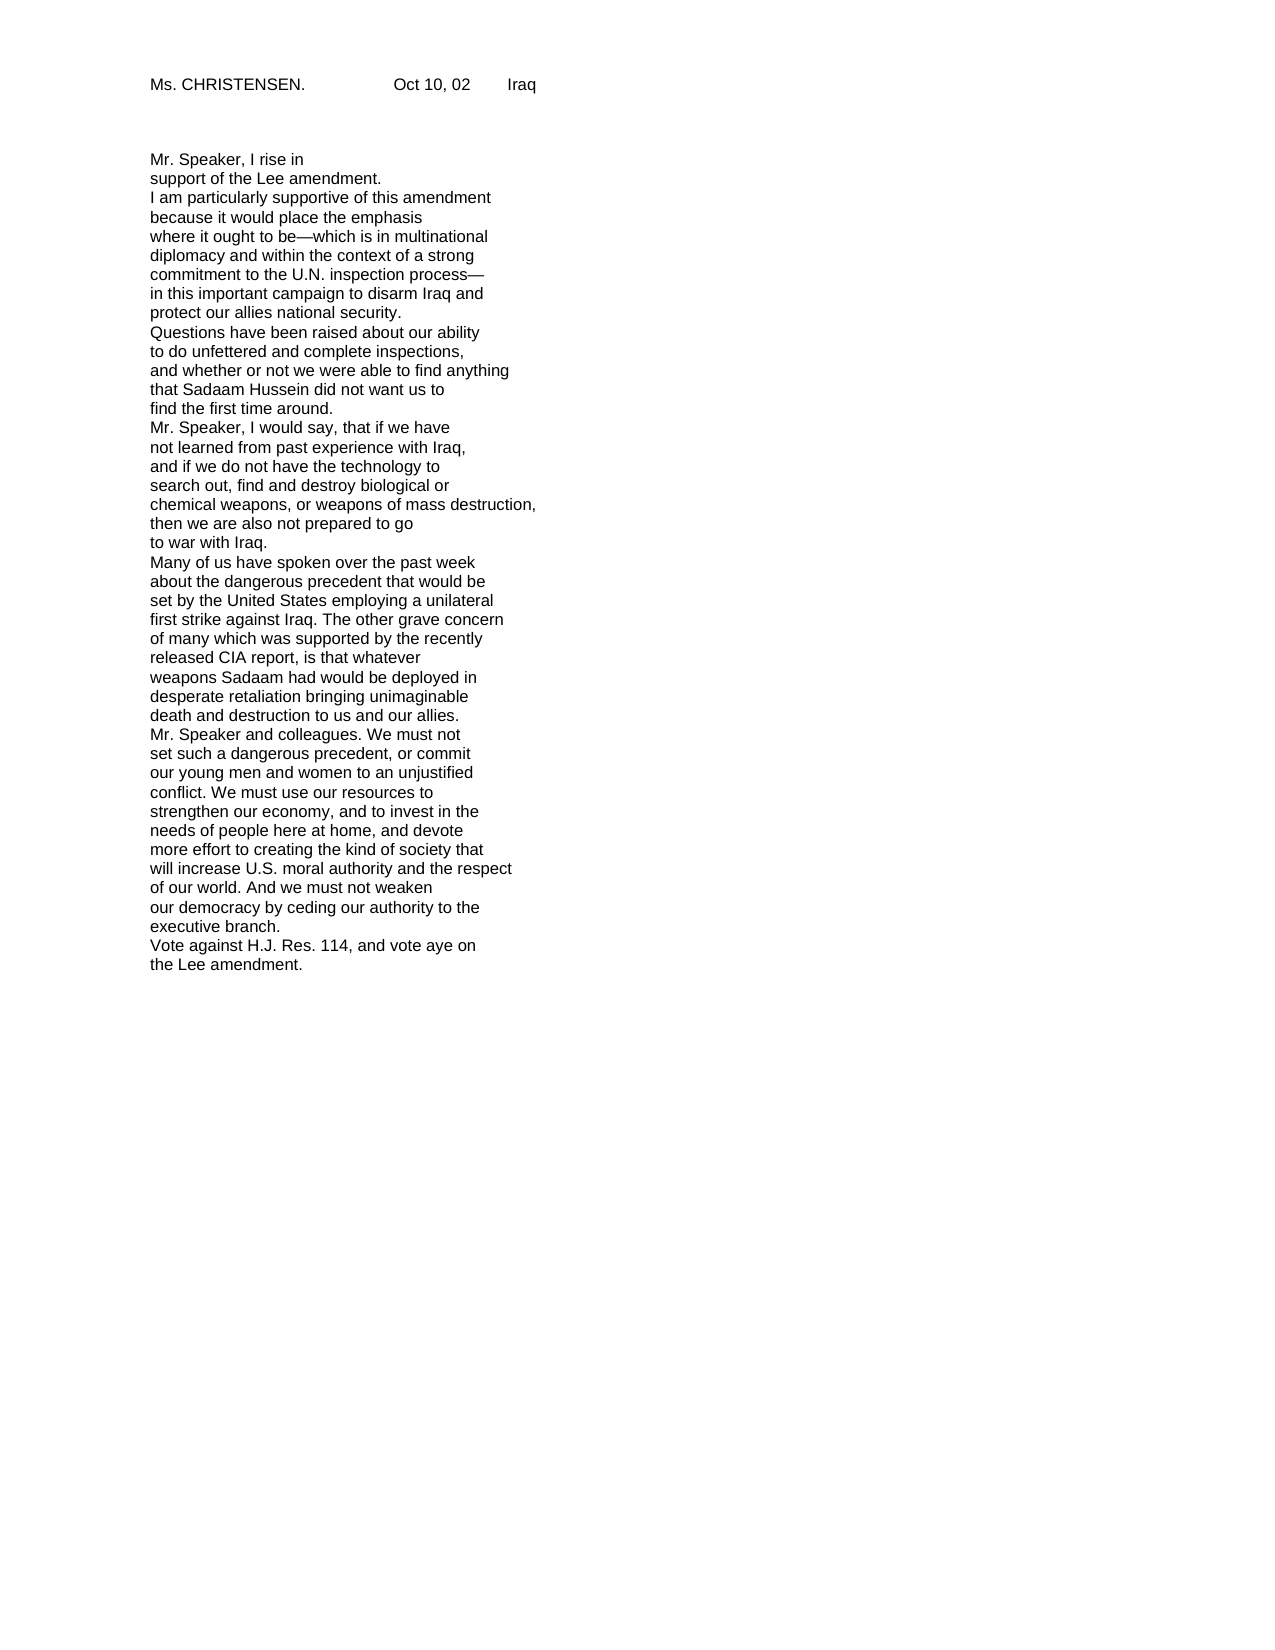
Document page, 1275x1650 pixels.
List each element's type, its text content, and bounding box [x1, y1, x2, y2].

text I am particularly supportive of this amendment [150, 188, 1125, 207]
text desperate retaliation bringing unimaginable [150, 687, 1125, 706]
text executive branch. [150, 917, 1125, 936]
text Vote against H.J. Res. 114, and vote aye on [150, 936, 1125, 955]
text because it would place the emphasis [150, 207, 1125, 227]
text weapons Sadaam had would be deployed in [150, 667, 1125, 687]
text Mr. Speaker, I rise in [150, 150, 1125, 169]
text find the first time around. [150, 399, 1125, 418]
text that Sadaam Hussein did not want us to [150, 380, 1125, 399]
text search out, find and destroy biological or [150, 476, 1125, 495]
text Many of us have spoken over the past week [150, 552, 1125, 572]
text needs of people here at home, and devote [150, 821, 1125, 840]
text Mr. Speaker, I would say, that if we have [150, 418, 1125, 437]
text diplomacy and within the context of a strong [150, 246, 1125, 265]
text and whether or not we were able to find anything [150, 361, 1125, 380]
text of our world. And we must not weaken [150, 878, 1125, 897]
text Mr. Speaker and colleagues. We must not [150, 725, 1125, 744]
text set by the United States employing a unilateral [150, 591, 1125, 610]
text strengthen our economy, and to invest in the [150, 802, 1125, 821]
text to do unfettered and complete inspections, [150, 342, 1125, 361]
text death and destruction to us and our allies. [150, 706, 1125, 725]
text support of the Lee amendment. [150, 169, 1125, 188]
text more effort to creating the kind of society that [150, 840, 1125, 859]
text where it ought to be—which is in multinational [150, 227, 1125, 246]
text then we are also not prepared to go [150, 514, 1125, 533]
text commitment to the U.N. inspection process— [150, 265, 1125, 284]
text conflict. We must use our resources to [150, 782, 1125, 802]
text not learned from past experience with Iraq, [150, 437, 1125, 457]
text of many which was supported by the recently [150, 629, 1125, 648]
text to war with Iraq. [150, 533, 1125, 552]
text first strike against Iraq. The other grave concern [150, 610, 1125, 629]
text will increase U.S. moral authority and the respect [150, 859, 1125, 878]
text chemical weapons, or weapons of mass destruction, [150, 495, 1125, 514]
text our young men and women to an unjustified [150, 763, 1125, 782]
text about the dangerous precedent that would be [150, 572, 1125, 591]
text in this important campaign to disarm Iraq and [150, 284, 1125, 303]
text our democracy by ceding our authority to the [150, 897, 1125, 917]
text released CIA report, is that whatever [150, 648, 1125, 667]
text set such a dangerous precedent, or commit [150, 744, 1125, 763]
text protect our allies national security. [150, 303, 1125, 322]
text and if we do not have the technology to [150, 457, 1125, 476]
text Questions have been raised about our ability [150, 322, 1125, 342]
text the Lee amendment. [150, 955, 1125, 974]
